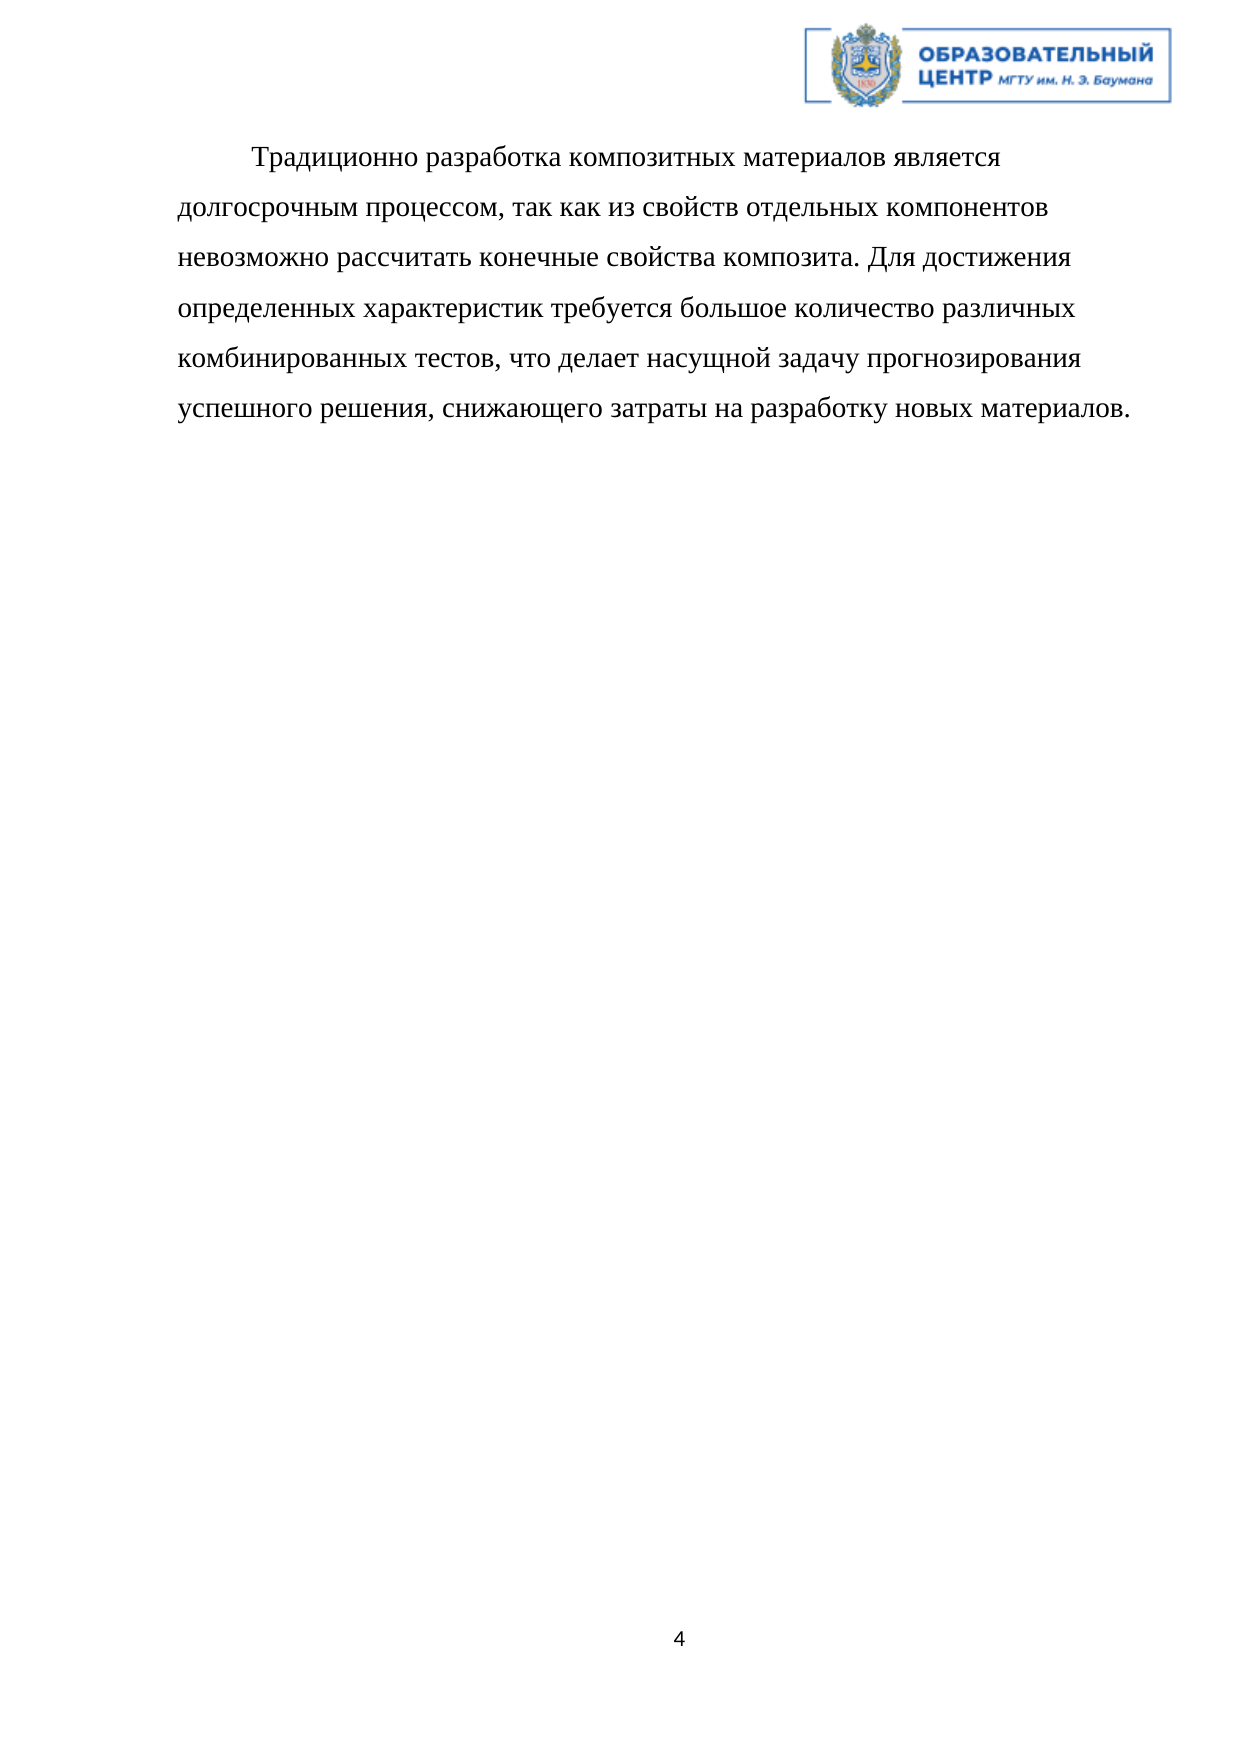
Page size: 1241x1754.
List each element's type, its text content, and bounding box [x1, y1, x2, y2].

text Традиционно разработка композитных материалов является долгосрочным процессом, так как из свойств отдельных компонентов невозможно рассчитать конечные свойства композита. Для достижения определенных характеристик требуется большое количество различных комбинированных тестов, что делает насущной задачу прогнозирования успешного решения, снижающего затраты на разработку новых материалов. [177, 118, 1181, 424]
picture [774, 0, 1222, 123]
